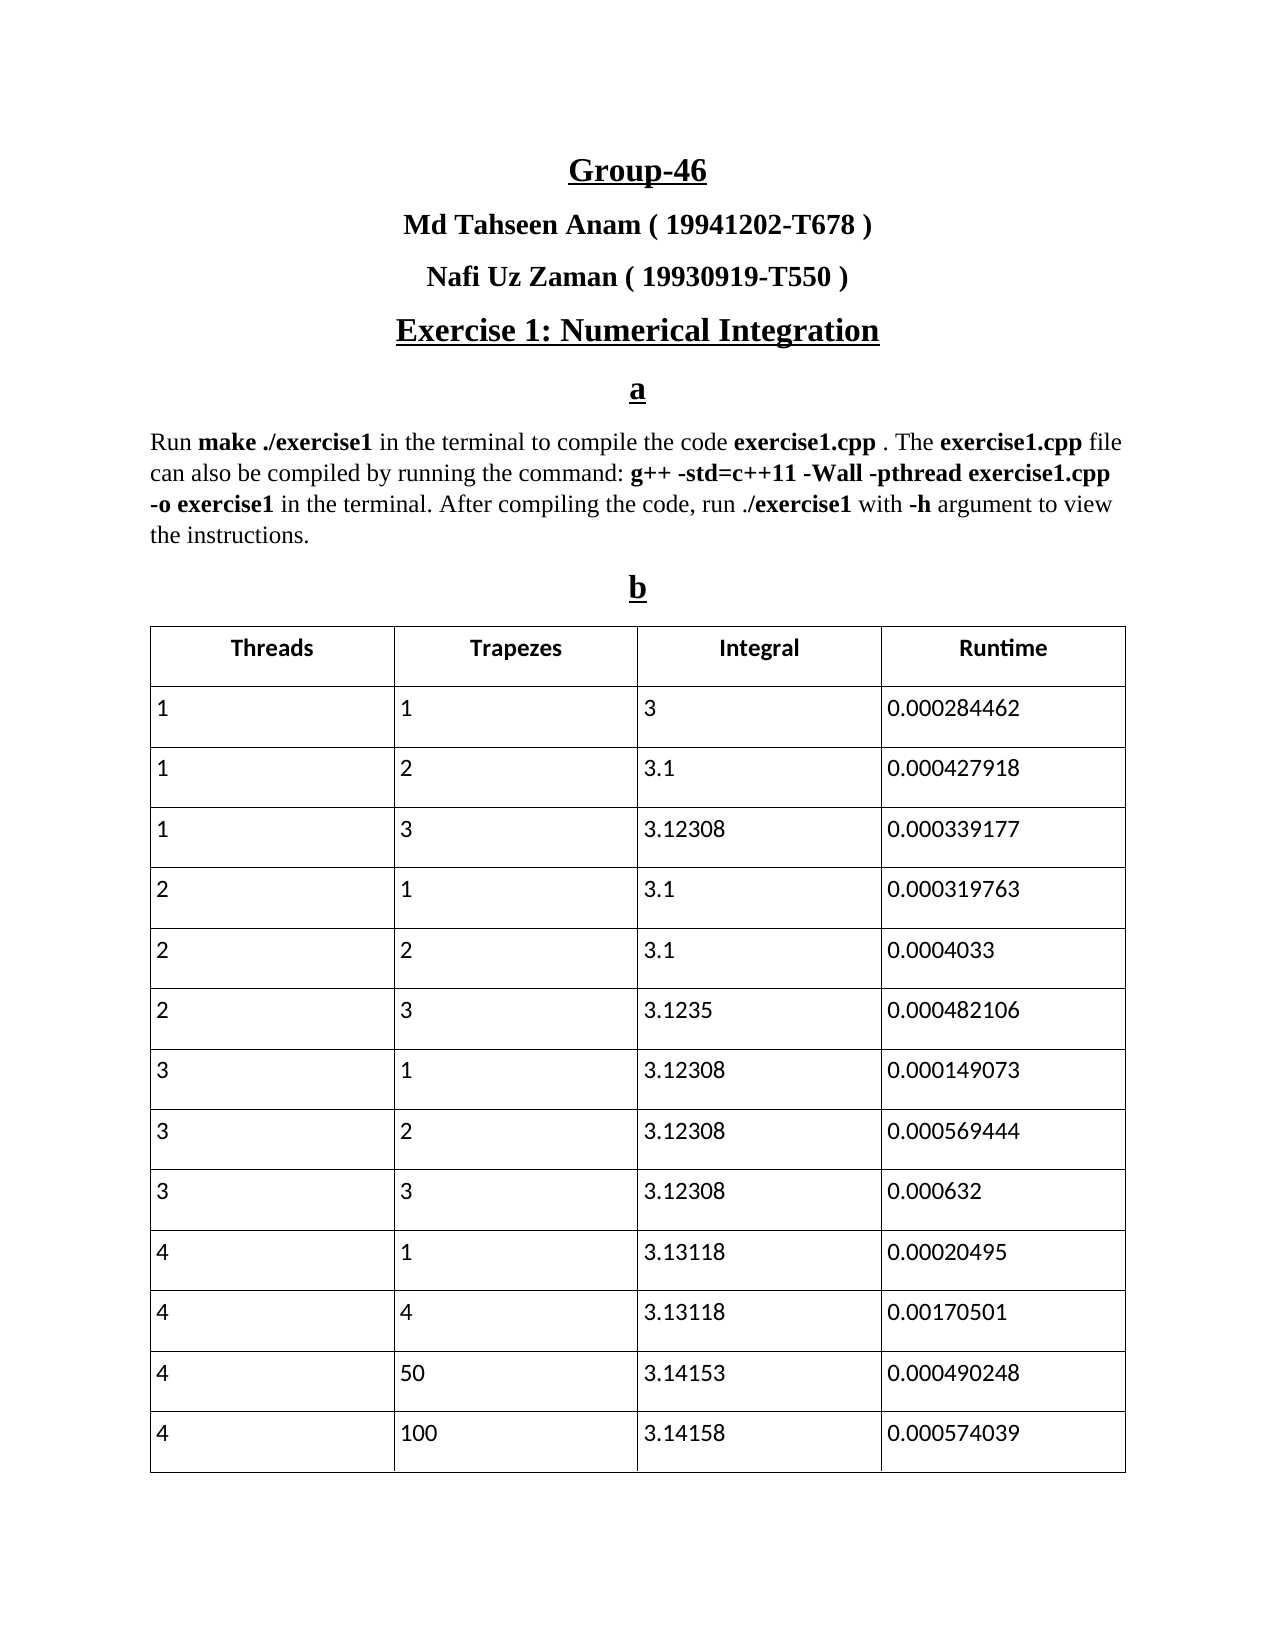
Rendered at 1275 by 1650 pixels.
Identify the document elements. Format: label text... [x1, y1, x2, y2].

table_cell 0.000284462 [882, 687, 1125, 746]
text Nafi Uz Zaman ( 19930919-T550 ) [150, 259, 1125, 292]
text Md Tahseen Anam ( 19941202-T678 ) [150, 207, 1125, 240]
table_cell 3 [151, 1170, 394, 1230]
text Run make ./exercise1 in the terminal to compile the code exercise1.cpp . The exercise1.cpp file can also be compiled by running the command: g++ -std=c++11 -Wall -pthread exercise1.cpp -o exercise1 in the terminal. After compiling the code, run ./exercise1 with -h argument to view the instructions. [150, 427, 1125, 548]
table_cell 0.000490248 [882, 1352, 1125, 1411]
table_cell 4 [395, 1291, 637, 1351]
table_cell 0.000149073 [882, 1050, 1125, 1109]
table_cell 2 [395, 929, 637, 988]
text b [150, 567, 1125, 606]
table_cell 1 [151, 748, 394, 807]
table_cell 3.1 [638, 868, 881, 928]
table_cell 3 [395, 1170, 637, 1230]
table_cell 0.000574039 [882, 1412, 1125, 1471]
table_header Runtime [882, 627, 1125, 686]
table_cell 4 [151, 1412, 394, 1471]
table_cell 2 [395, 1110, 637, 1169]
table_cell 3.12308 [638, 1170, 881, 1230]
text Group-46 [150, 150, 1125, 188]
table_cell 3.13118 [638, 1231, 881, 1290]
table_cell 0.000569444 [882, 1110, 1125, 1169]
table_cell 1 [395, 868, 637, 928]
table_cell 4 [151, 1231, 394, 1290]
table_cell 2 [395, 748, 637, 807]
table_cell 3.13118 [638, 1291, 881, 1351]
table_cell 0.000319763 [882, 868, 1125, 928]
table_cell 3.12308 [638, 1110, 881, 1169]
table_cell 50 [395, 1352, 637, 1411]
table_cell 3 [151, 1050, 394, 1109]
table_cell 3.14153 [638, 1352, 881, 1411]
table_cell 0.000482106 [882, 989, 1125, 1048]
table_cell 2 [151, 929, 394, 988]
table_cell 3 [638, 687, 881, 746]
table_cell 0.00020495 [882, 1231, 1125, 1290]
text a [150, 369, 1125, 407]
table_cell 3.12308 [638, 808, 881, 867]
table_header Integral [638, 627, 881, 686]
table_cell 0.000427918 [882, 748, 1125, 807]
text Exercise 1: Numerical Integration [150, 311, 1125, 349]
table_cell 1 [395, 1231, 637, 1290]
table_cell 1 [151, 687, 394, 746]
table_cell 3.1235 [638, 989, 881, 1048]
table_cell 3.1 [638, 748, 881, 807]
table_cell 1 [395, 687, 637, 746]
table_cell 1 [151, 808, 394, 867]
table_cell 3.14158 [638, 1412, 881, 1471]
table_cell 4 [151, 1291, 394, 1351]
table_header Trapezes [395, 627, 637, 686]
table_cell 3 [395, 989, 637, 1048]
table_cell 3 [395, 808, 637, 867]
table_cell 3.12308 [638, 1050, 881, 1109]
table_cell 1 [395, 1050, 637, 1109]
table_cell 3 [151, 1110, 394, 1169]
table_cell 2 [151, 989, 394, 1048]
table_cell 4 [151, 1352, 394, 1411]
table_header Threads [151, 627, 394, 686]
table_cell 2 [151, 868, 394, 928]
table_cell 3.1 [638, 929, 881, 988]
table_cell 0.000339177 [882, 808, 1125, 867]
table_cell 0.0004033 [882, 929, 1125, 988]
table_cell 100 [395, 1412, 637, 1471]
table_cell 0.00170501 [882, 1291, 1125, 1351]
table_cell 0.000632 [882, 1170, 1125, 1230]
